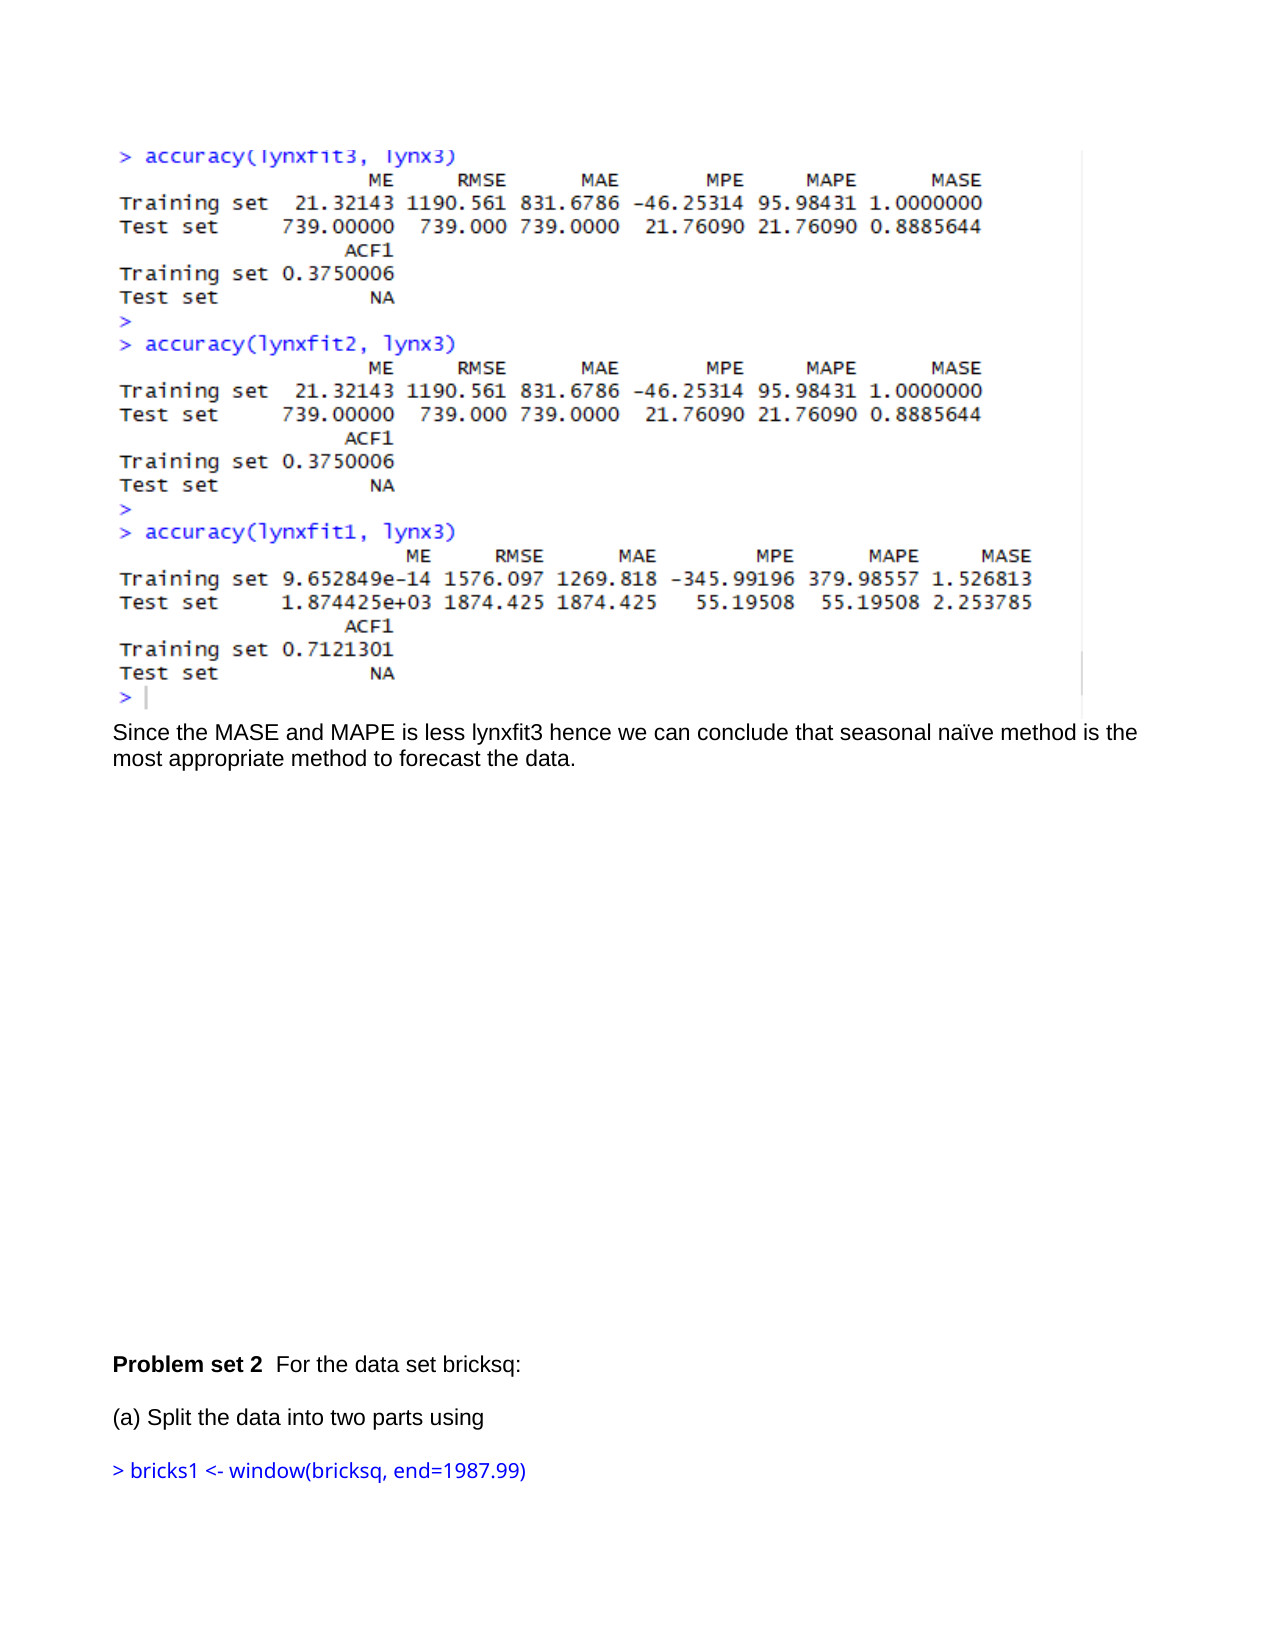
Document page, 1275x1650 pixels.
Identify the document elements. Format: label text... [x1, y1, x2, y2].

picture [112, 150, 1083, 719]
text > bricks1 <- window(bricksq, end=1987.99) [112, 1457, 1162, 1485]
text (a) Split the data into two parts using [112, 1404, 1162, 1430]
text Problem set 2 For the data set bricksq: [112, 1351, 1162, 1378]
text Since the MASE and MAPE is less lynxfit3 hence we can conclude that seasonal naïve method is the most appropriate method to forecast the data. [112, 719, 1162, 771]
